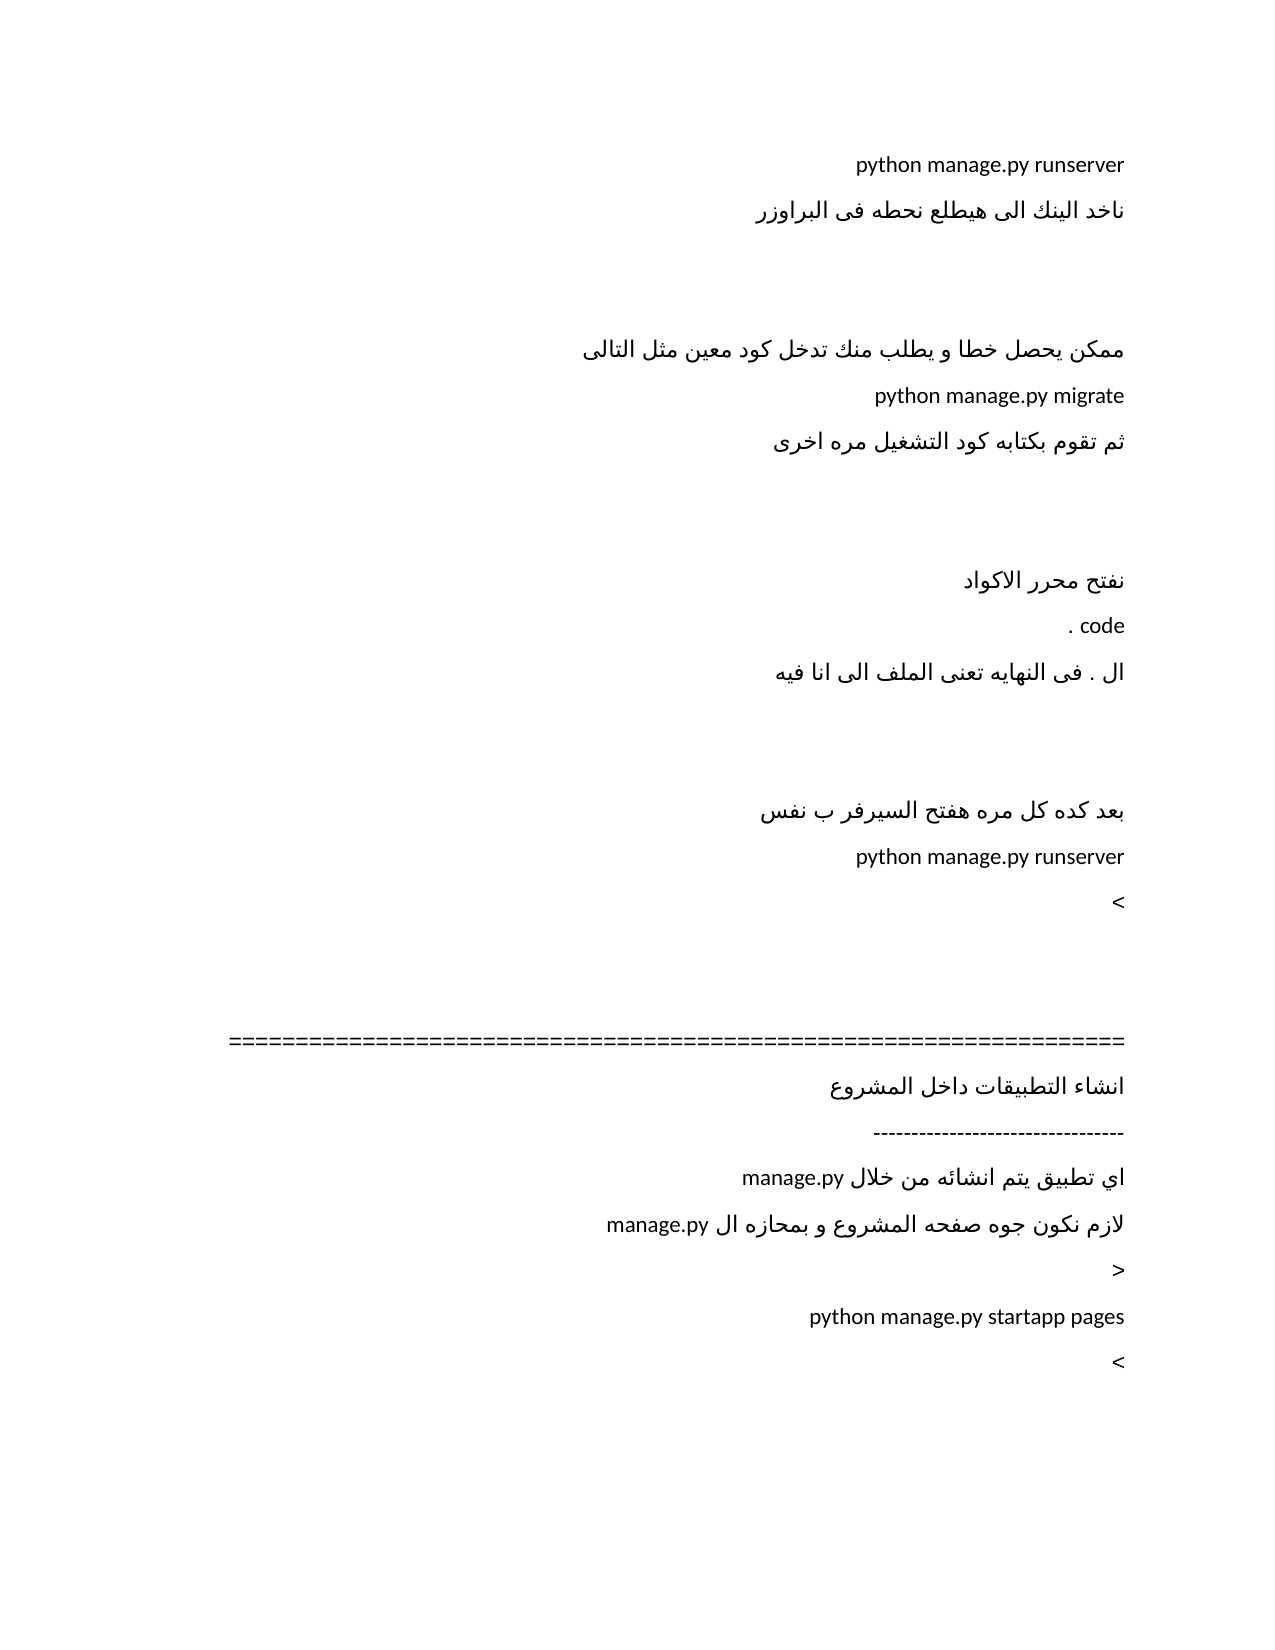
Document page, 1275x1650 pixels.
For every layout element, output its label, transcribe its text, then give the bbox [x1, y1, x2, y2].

text python manage.py startapp pages [150, 1302, 1125, 1330]
text لازم نكون جوه صفحه المشروع و بمحازه ال manage.py [150, 1210, 1125, 1238]
text =================================================================== [150, 1028, 1125, 1054]
text انشاء التطبيقات داخل المشروع [150, 1073, 1125, 1100]
text ناخد الينك الى هيطلع نحطه فى البراوزر [150, 197, 1125, 223]
text > [150, 889, 1125, 916]
text python manage.py runserver [150, 842, 1125, 871]
text python manage.py migrate [150, 381, 1125, 409]
text بعد كده كل مره هفتح السيرفر ب نفس [150, 797, 1125, 824]
text نفتح محرر الاكواد [150, 567, 1125, 593]
text manage.py اي تطبيق يتم انشائه من خلال [150, 1163, 1125, 1192]
text ثم تقوم بكتابه كود التشغيل مره اخرى [150, 428, 1125, 454]
text < [150, 1257, 1125, 1284]
text ال . فى النهايه تعنى الملف الى انا فيه [150, 658, 1125, 685]
text > [150, 1349, 1125, 1376]
text ممكن يحصل خطا و يطلب منك تدخل كود معين مثل التالى [150, 336, 1125, 362]
text code . [150, 612, 1125, 640]
text python manage.py runserver [150, 150, 1125, 178]
text --------------------------------- [150, 1118, 1125, 1145]
